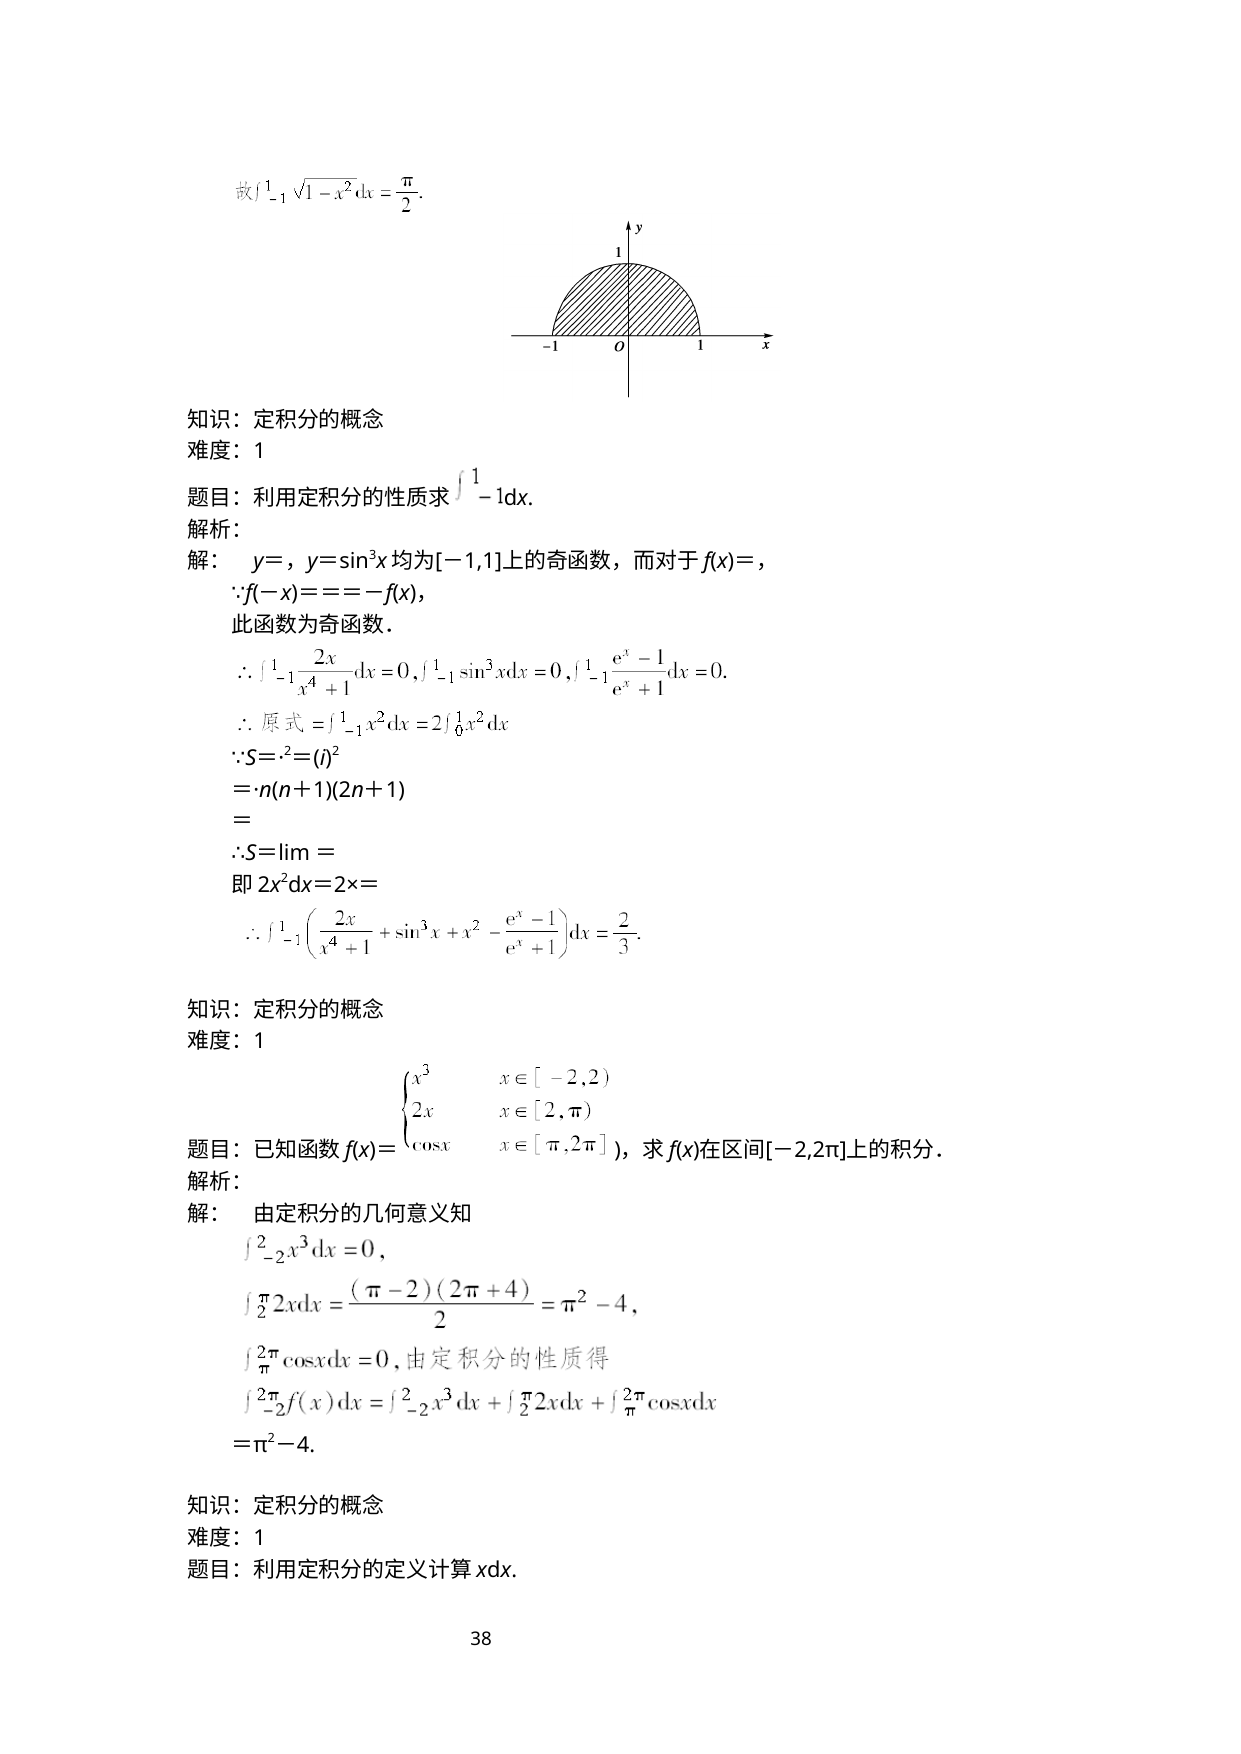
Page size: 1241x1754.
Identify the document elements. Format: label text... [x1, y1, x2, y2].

text ＝π2－4. [187, 1427, 1053, 1458]
picture [231, 1227, 750, 1427]
text 难度：1 [187, 1023, 1053, 1055]
text 解析： [187, 512, 1053, 543]
picture [450, 464, 504, 506]
picture [231, 161, 432, 214]
text ∵S＝·2＝(i)2 [187, 740, 1053, 772]
picture [503, 213, 781, 402]
text 解： 由定积分的几何意义知 [187, 1196, 1053, 1227]
text ＝·n(n＋1)(2n＋1) [187, 772, 1053, 803]
text 即2x2dx＝2×＝ [187, 867, 1053, 898]
text 此函数为奇函数． [187, 607, 1053, 639]
text ∴S＝li ＝ [187, 835, 1053, 867]
picture [397, 1055, 614, 1158]
text 知识：定积分的概念 [187, 402, 1053, 433]
text 知识：定积分的概念 [187, 992, 1053, 1023]
text 难度：1 [187, 1520, 1053, 1552]
picture [231, 898, 656, 962]
text 解析： [187, 1164, 1053, 1196]
text 题目：已知函数f(x)＝)，求f(x)在区间[－2,2π]上的积分． [187, 1055, 1053, 1164]
text 难度：1 [187, 433, 1053, 465]
text ∵f(－x)＝＝＝－f(x)， [187, 575, 1053, 607]
text 题目：利用定积分的定义计算xdx. [187, 1552, 1053, 1583]
text 题目：利用定积分的性质求dx. [187, 465, 1053, 512]
picture [231, 638, 732, 740]
text ＝ [187, 803, 1053, 835]
text 知识：定积分的概念 [187, 1488, 1053, 1520]
text 解： y＝，y＝sin3x均为[－1,1]上的奇函数，而对于f(x)＝， [187, 543, 1053, 575]
